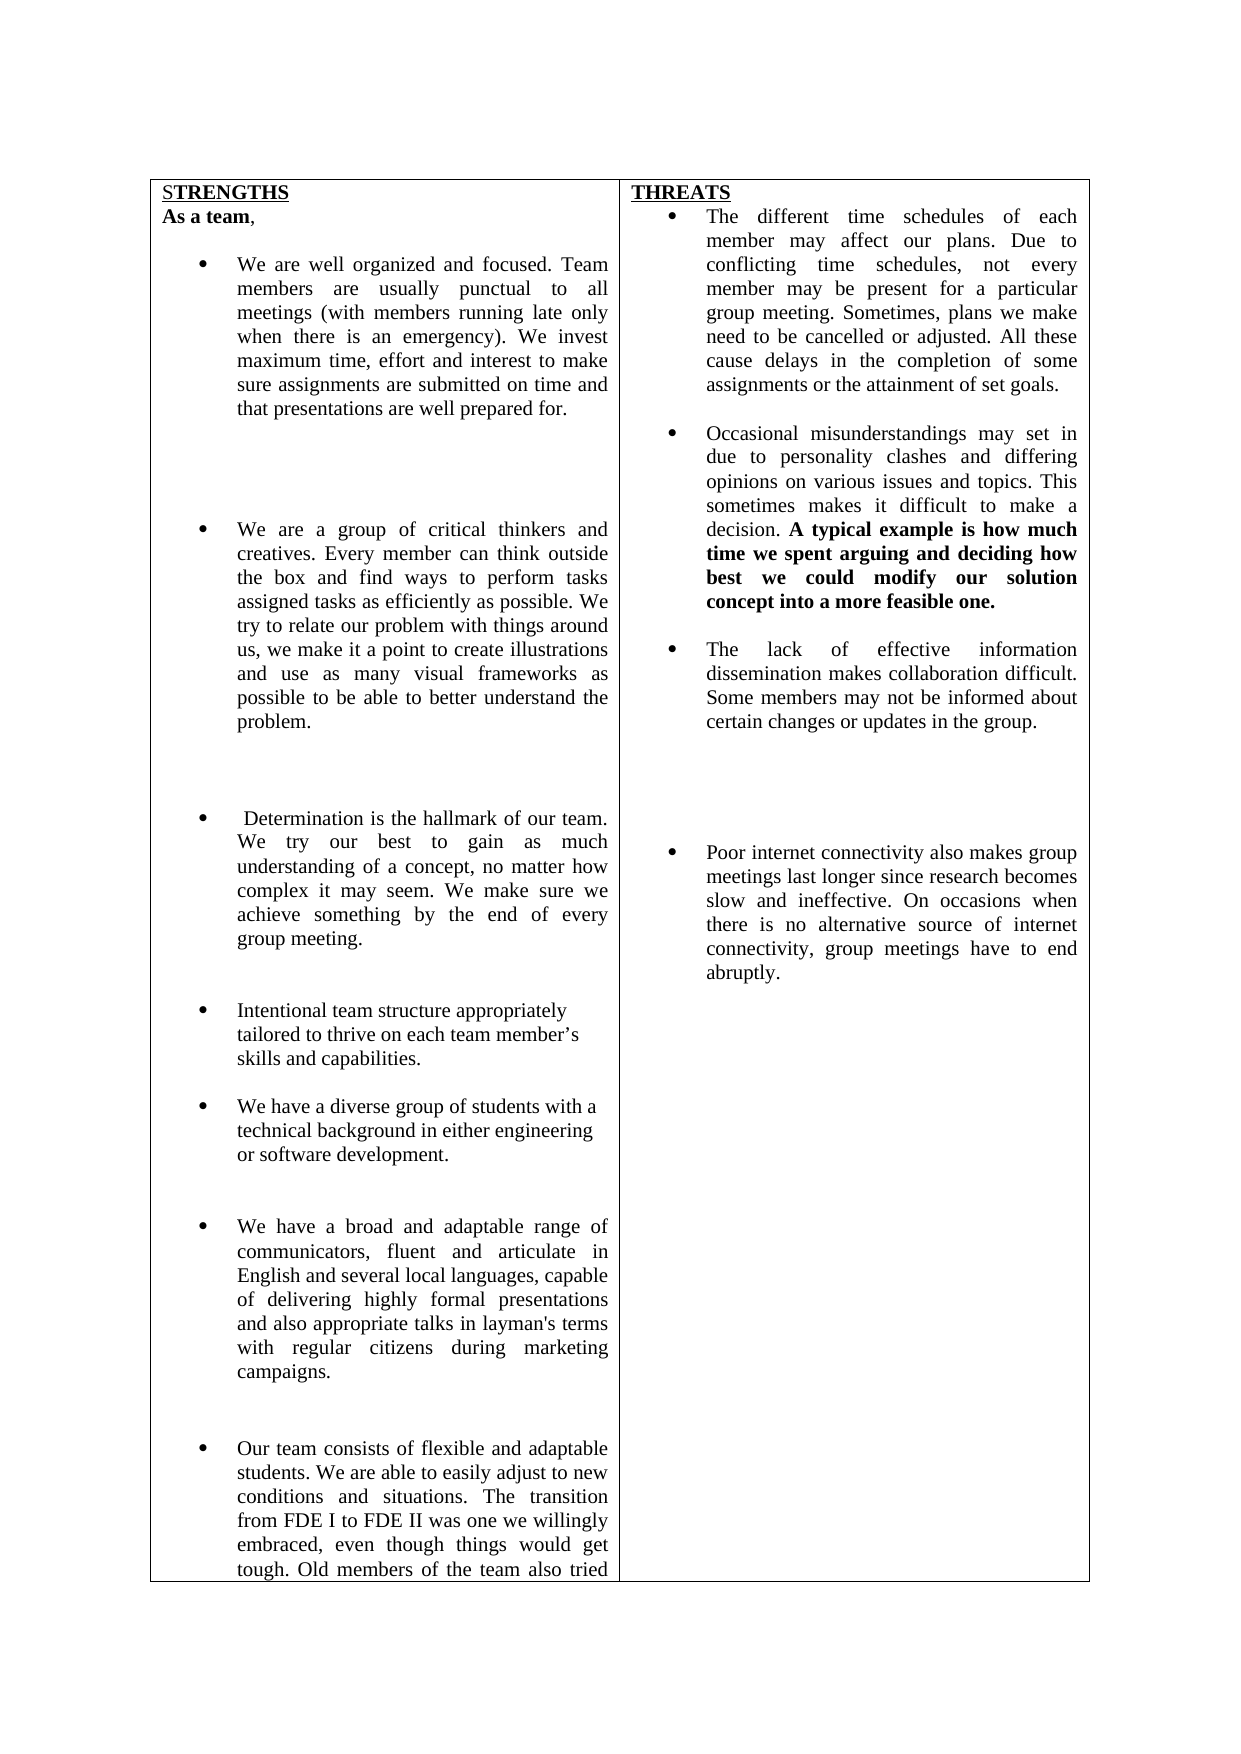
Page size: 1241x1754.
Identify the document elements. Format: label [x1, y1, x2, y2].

table_header [151, 180, 619, 1581]
table_header [620, 180, 1089, 1581]
